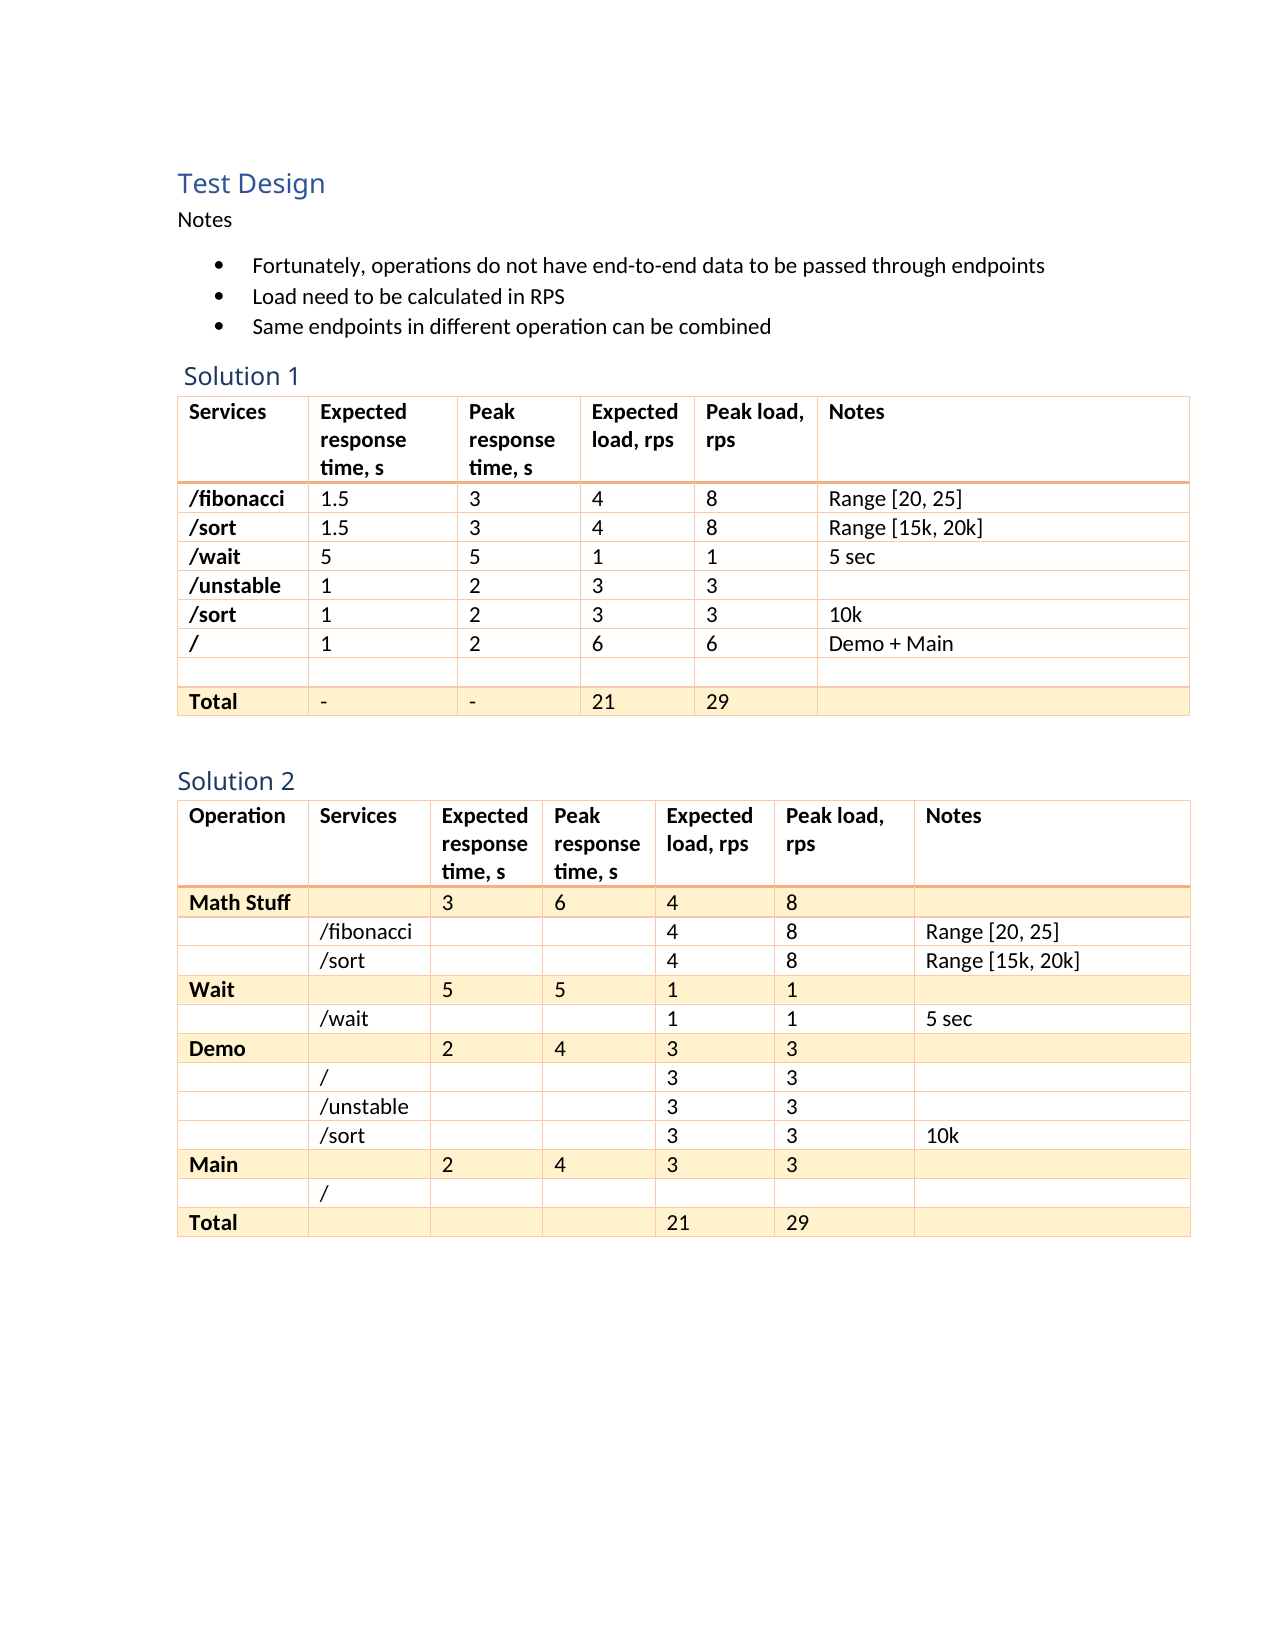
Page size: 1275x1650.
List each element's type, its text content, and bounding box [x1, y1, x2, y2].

table_cell 6 [581, 629, 694, 657]
table_header Peak response time, s [543, 801, 655, 885]
table_cell 1 [581, 542, 694, 570]
table_cell Total [178, 1208, 308, 1236]
table_cell /wait [178, 542, 308, 570]
table_cell 3 [656, 1063, 774, 1091]
table_cell 3 [695, 571, 817, 599]
table_cell 1 [775, 1005, 914, 1033]
table_cell 21 [581, 688, 694, 715]
table_cell [915, 1179, 1190, 1207]
table_cell 5 [309, 542, 457, 570]
table_cell 2 [458, 571, 580, 599]
table_cell Math Stuff [178, 888, 308, 916]
table_cell [543, 1092, 655, 1120]
table_cell 4 [543, 1150, 655, 1178]
table_cell /unstable [309, 1092, 430, 1120]
table_cell [543, 918, 655, 945]
table_cell [431, 1092, 542, 1120]
table_cell [818, 658, 1189, 686]
table_cell 5 sec [818, 542, 1189, 570]
table_cell 5 [431, 976, 542, 1003]
table_cell [543, 1063, 655, 1091]
table_cell 8 [695, 484, 817, 512]
table_cell [309, 1208, 430, 1236]
table_cell / [178, 629, 308, 657]
table_cell [543, 1208, 655, 1236]
table_header Services [178, 397, 308, 481]
table_cell [915, 1034, 1190, 1062]
table_cell [178, 1063, 308, 1091]
table_cell 4 [656, 888, 774, 916]
table_cell 29 [775, 1208, 914, 1236]
table_cell 3 [581, 571, 694, 599]
table_cell /unstable [178, 571, 308, 599]
table_header Notes [818, 397, 1189, 481]
table_cell [915, 888, 1190, 916]
table_cell Wait [178, 976, 308, 1003]
table_cell [915, 1092, 1190, 1120]
table_cell 8 [775, 946, 914, 974]
table_cell Demo [178, 1034, 308, 1062]
table_header Expected load, rps [656, 801, 774, 885]
table_cell 3 [581, 600, 694, 628]
table_cell 6 [543, 888, 655, 916]
table_cell 3 [656, 1092, 774, 1120]
table_cell 5 [543, 976, 655, 1003]
table_cell [178, 918, 308, 945]
table_cell [178, 1092, 308, 1120]
table_cell 4 [543, 1034, 655, 1062]
list Same endpoints in different operation can be combined [215, 312, 1186, 340]
table_cell [431, 1121, 542, 1149]
table_cell 2 [431, 1034, 542, 1062]
table_cell [695, 658, 817, 686]
table_cell [309, 658, 457, 686]
table_cell [915, 976, 1190, 1003]
table_cell Total [178, 688, 308, 715]
table_cell 3 [656, 1121, 774, 1149]
table_cell 1 [656, 976, 774, 1003]
table_cell 8 [775, 888, 914, 916]
table_header Peak load, rps [695, 397, 817, 481]
table_cell /sort [178, 513, 308, 541]
list Fortunately, operations do not have end-to-end data to be passed through endpoints [215, 252, 1186, 280]
table_header Expected response time, s [431, 801, 542, 885]
table_cell [915, 1208, 1190, 1236]
table_cell /sort [178, 600, 308, 628]
table_cell Range [15k, 20k] [818, 513, 1189, 541]
list Load need to be calculated in RPS [215, 282, 1186, 310]
table_cell 2 [458, 600, 580, 628]
table_cell Demo + Main [818, 629, 1189, 657]
table_cell 1.5 [309, 484, 457, 512]
table_cell 3 [431, 888, 542, 916]
table_cell [775, 1179, 914, 1207]
table_cell 1 [309, 600, 457, 628]
table_cell 3 [775, 1034, 914, 1062]
table_cell 8 [695, 513, 817, 541]
table_cell Range [20, 25] [915, 918, 1190, 945]
table_cell 4 [656, 946, 774, 974]
table_cell 8 [775, 918, 914, 945]
table_cell [431, 1179, 542, 1207]
table_cell [309, 1034, 430, 1062]
table_cell 3 [775, 1092, 914, 1120]
table_cell 1 [309, 571, 457, 599]
table_cell [431, 1063, 542, 1091]
table_cell - [309, 688, 457, 715]
table_cell /sort [309, 946, 430, 974]
table_cell [178, 1005, 308, 1033]
table_cell [656, 1179, 774, 1207]
table_header Peak response time, s [458, 397, 580, 481]
table_cell 5 sec [915, 1005, 1190, 1033]
table_cell [915, 1150, 1190, 1178]
table_cell [431, 1005, 542, 1033]
table_cell 6 [695, 629, 817, 657]
table_cell 3 [775, 1150, 914, 1178]
table_cell Range [15k, 20k] [915, 946, 1190, 974]
table_header Operation [178, 801, 308, 885]
table_cell /wait [309, 1005, 430, 1033]
table_cell [915, 1063, 1190, 1091]
table_cell /fibonacci [309, 918, 430, 945]
table_cell [431, 1208, 542, 1236]
table_cell 2 [431, 1150, 542, 1178]
table_cell 1 [309, 629, 457, 657]
table_cell [543, 946, 655, 974]
table_cell 29 [695, 688, 817, 715]
table_cell [178, 658, 308, 686]
table_cell 3 [775, 1121, 914, 1149]
subtitle Solution 1 [177, 359, 1186, 393]
table_cell 10k [915, 1121, 1190, 1149]
table_header Expected response time, s [309, 397, 457, 481]
table_cell [818, 571, 1189, 599]
table_cell /sort [309, 1121, 430, 1149]
subtitle Test Design [177, 165, 1186, 202]
table_cell [818, 688, 1189, 715]
subtitle Solution 2 [177, 763, 1186, 797]
table_header Peak load, rps [775, 801, 914, 885]
table_cell [178, 1179, 308, 1207]
table_cell 3 [695, 600, 817, 628]
table_cell [178, 1121, 308, 1149]
text Notes [177, 205, 1186, 233]
table_cell 1.5 [309, 513, 457, 541]
table_cell 3 [775, 1063, 914, 1091]
table_cell [581, 658, 694, 686]
table_cell 21 [656, 1208, 774, 1236]
table_cell [543, 1179, 655, 1207]
table_header Notes [915, 801, 1190, 885]
table_cell 1 [775, 976, 914, 1003]
table_cell 2 [458, 629, 580, 657]
table_cell 4 [656, 918, 774, 945]
table_cell 3 [458, 513, 580, 541]
table_cell 1 [656, 1005, 774, 1033]
table_cell 3 [656, 1150, 774, 1178]
table_cell 4 [581, 513, 694, 541]
table_cell [309, 1150, 430, 1178]
table_cell [458, 658, 580, 686]
table_cell 1 [695, 542, 817, 570]
table_header Services [309, 801, 430, 885]
table_cell [543, 1005, 655, 1033]
table_cell [309, 888, 430, 916]
table_cell [309, 976, 430, 1003]
table_cell 5 [458, 542, 580, 570]
table_cell [178, 946, 308, 974]
table_cell Range [20, 25] [818, 484, 1189, 512]
table_cell /fibonacci [178, 484, 308, 512]
table_cell / [309, 1063, 430, 1091]
table_cell - [458, 688, 580, 715]
table_cell Main [178, 1150, 308, 1178]
table_cell 10k [818, 600, 1189, 628]
table_cell 3 [656, 1034, 774, 1062]
table_cell 3 [458, 484, 580, 512]
table_cell 4 [581, 484, 694, 512]
table_cell [431, 918, 542, 945]
table_cell [431, 946, 542, 974]
table_header Expected load, rps [581, 397, 694, 481]
table_cell / [309, 1179, 430, 1207]
table_cell [543, 1121, 655, 1149]
